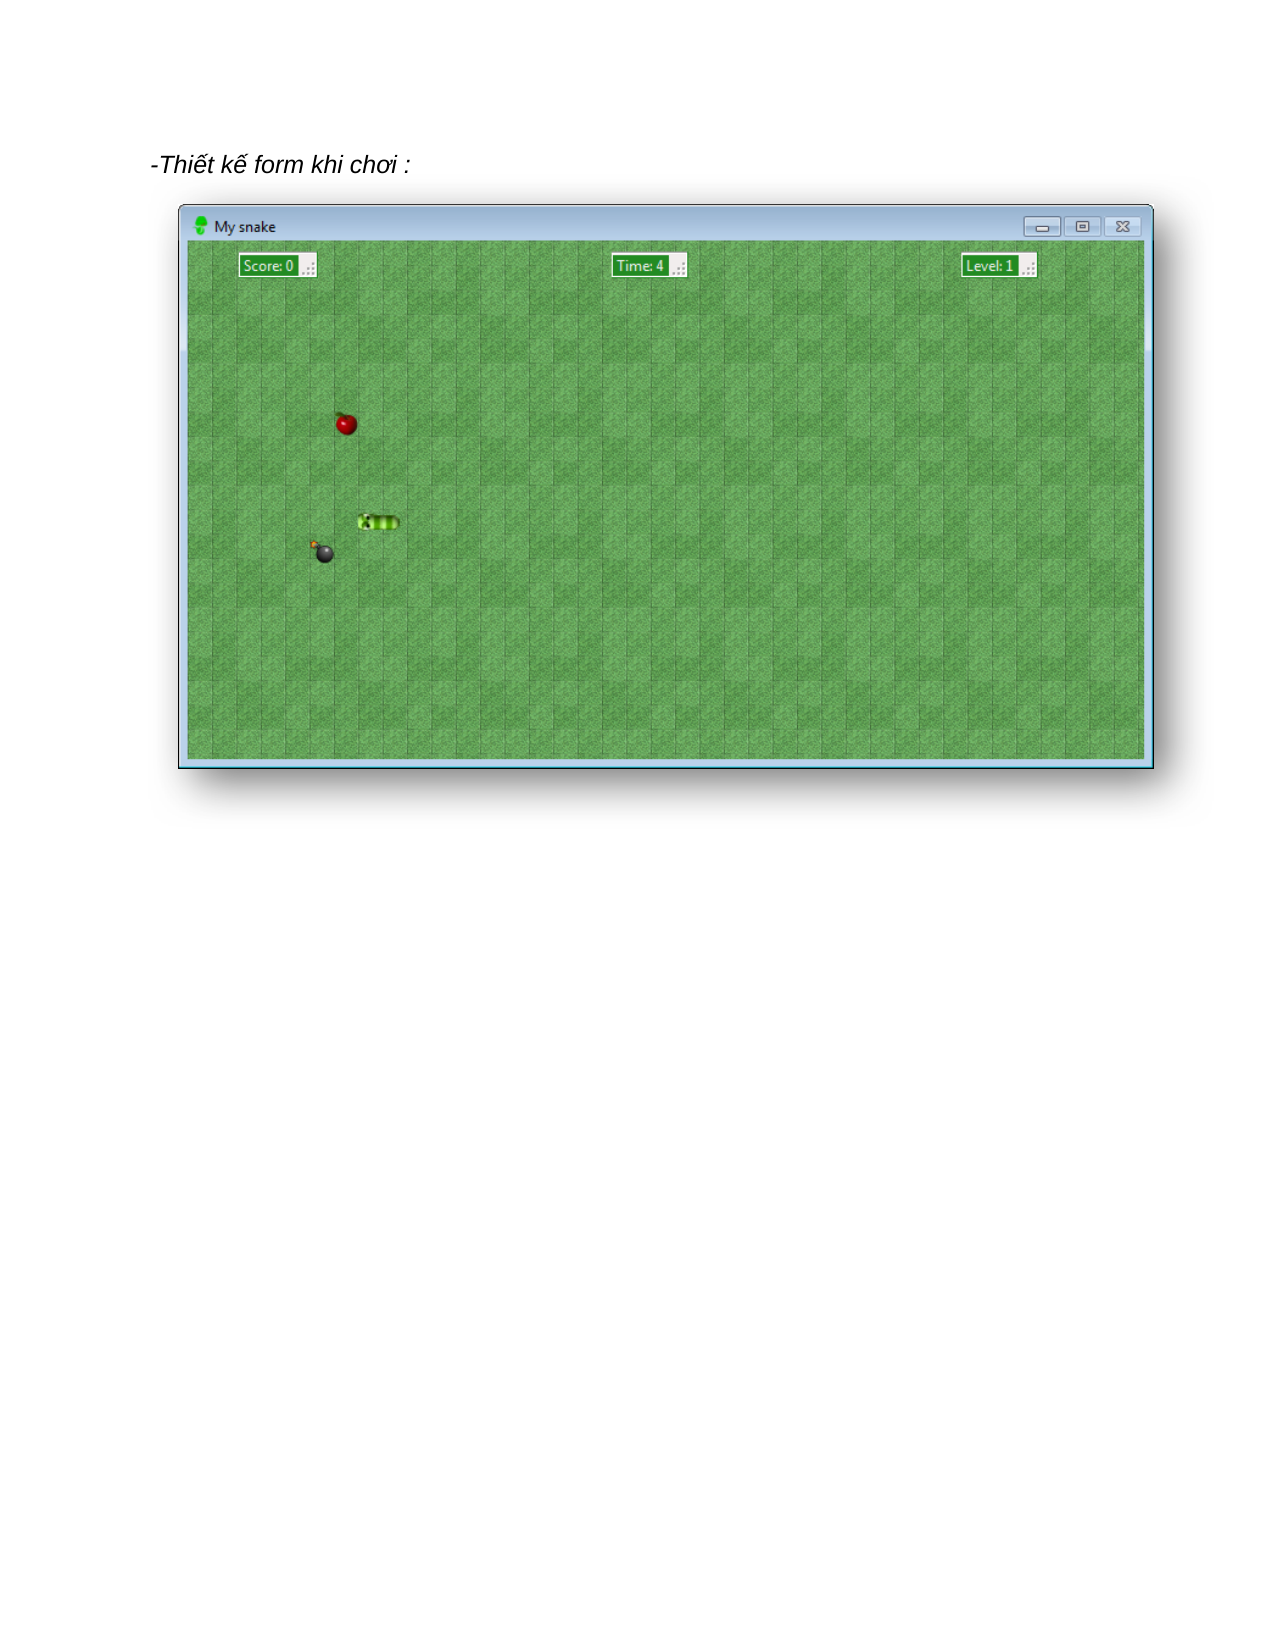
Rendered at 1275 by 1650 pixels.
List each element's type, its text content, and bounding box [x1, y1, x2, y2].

picture [178, 204, 1154, 769]
